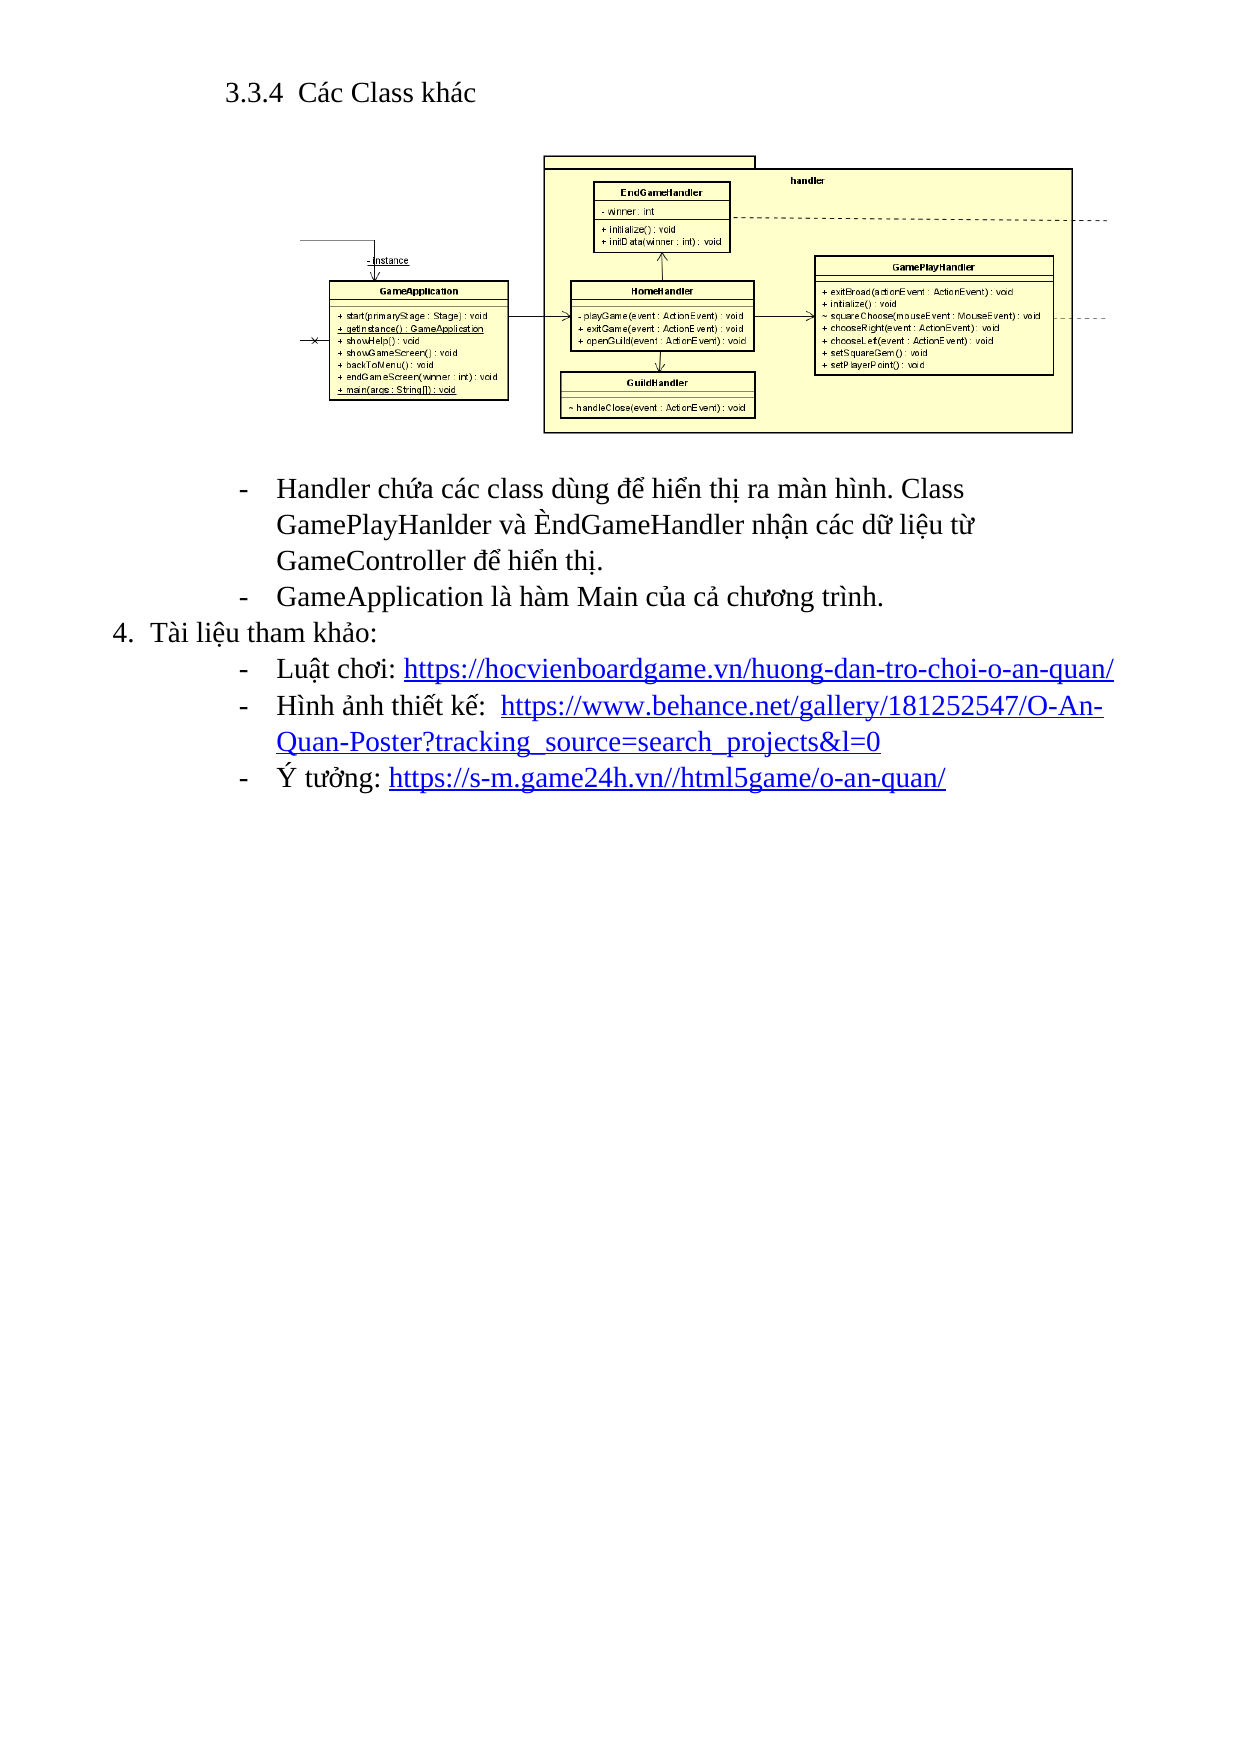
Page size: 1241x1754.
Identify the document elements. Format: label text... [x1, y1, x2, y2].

list Tài liệu tham khảo: [112, 615, 1165, 649]
list Luật chơi: https://hocvienboardgame.vn/huong-dan-tro-choi-o-an-quan/ [239, 651, 1165, 685]
picture [300, 119, 1107, 452]
list Hình ảnh thiết kế: https://www.behance.net/gallery/181252547/O-An-Quan-Poster?tracking_source=search_projects&l=0 [239, 688, 1165, 757]
list Handler chứa các class dùng để hiển thị ra màn hình. Class GamePlayHanlder và ÈndGameHandler nhận các dữ liệu từ GameController để hiển thị. [239, 471, 1165, 577]
subtitle 3.3.4 Các Class khác [75, 75, 1165, 108]
list GameApplication là hàm Main của cả chương trình. [239, 579, 1165, 613]
list Ý tưởng: https://s-m.game24h.vn//html5game/o-an-quan/ [239, 760, 1165, 793]
